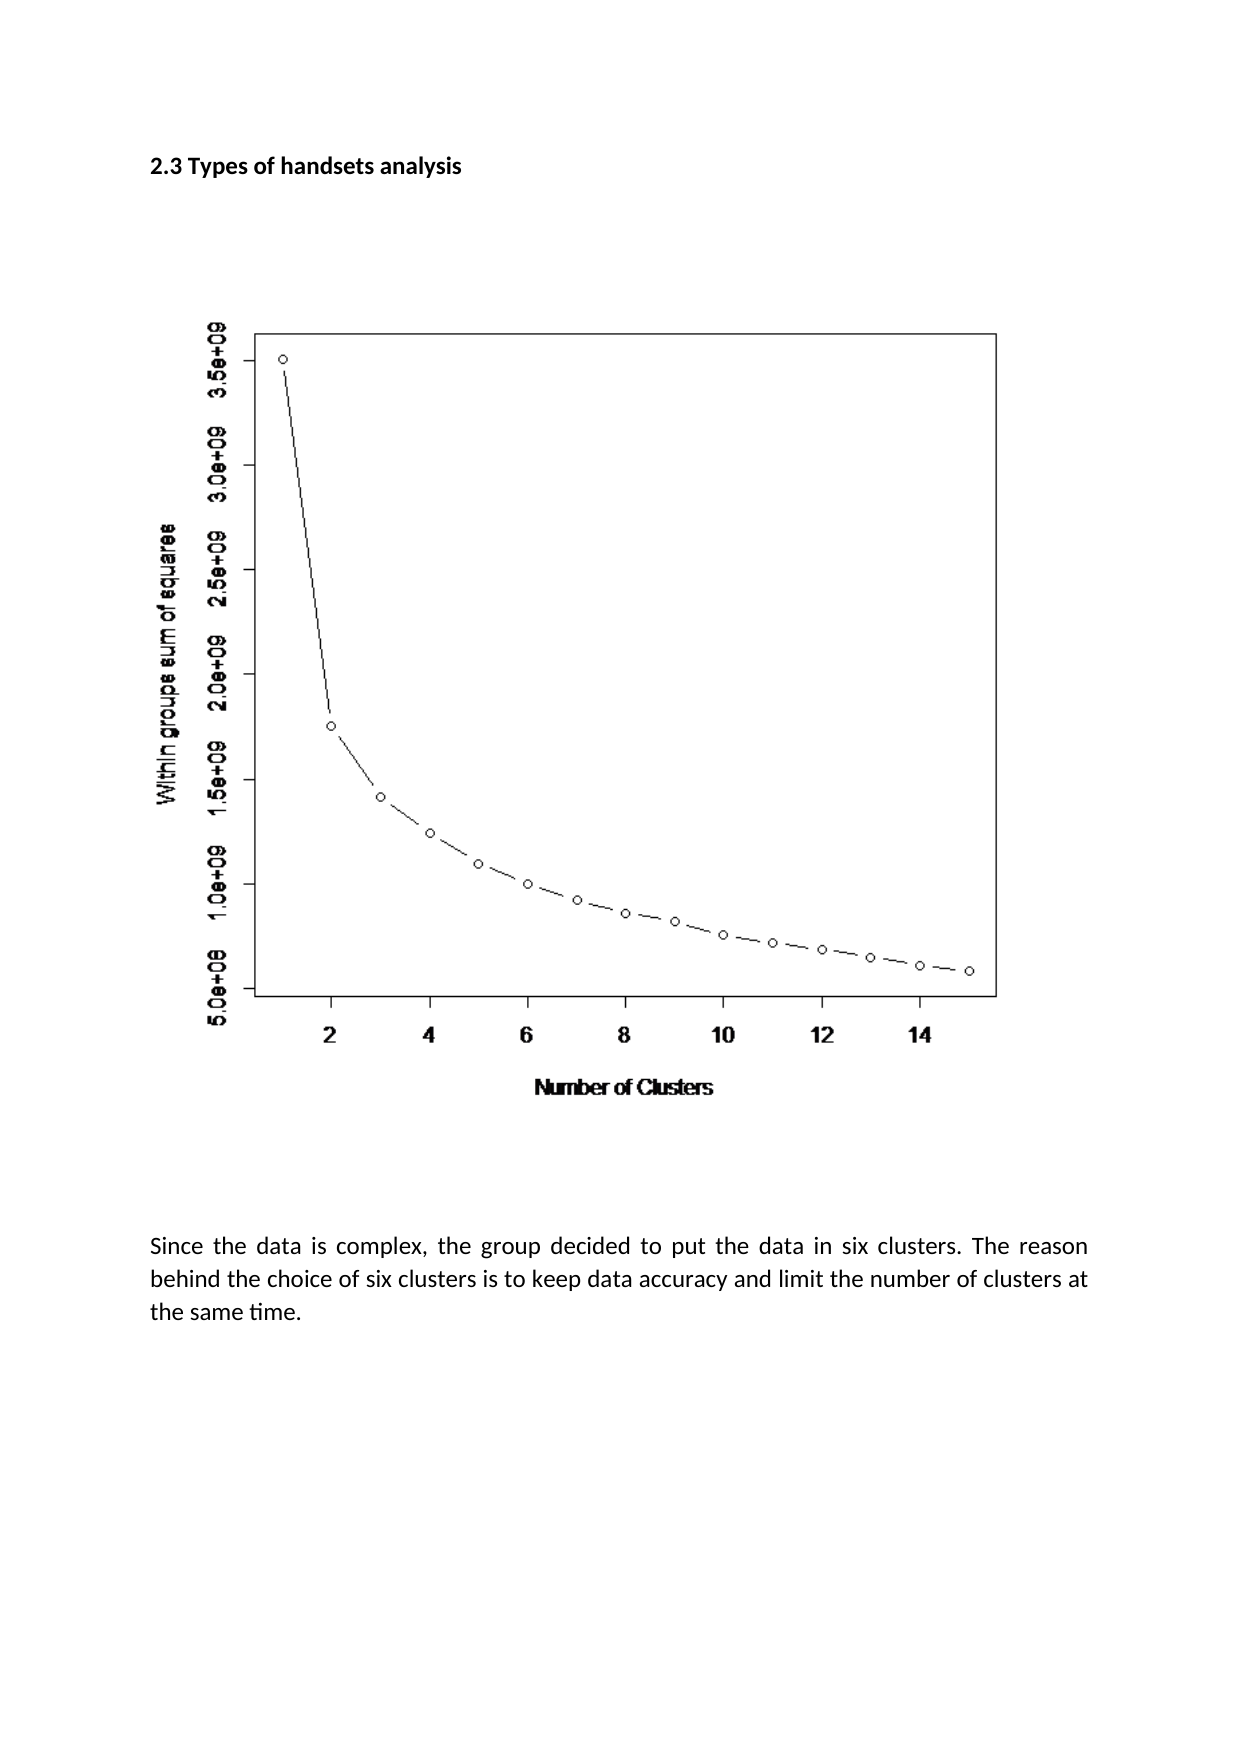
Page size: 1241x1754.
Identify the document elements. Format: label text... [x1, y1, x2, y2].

picture [150, 229, 1075, 1162]
subtitle 2.3 Types of handsets analysis [150, 150, 1090, 181]
text Since the data is complex, the group decided to put the data in six clusters. The reason behind the choice of six clusters is to keep data accuracy and limit the number of clusters at the same time. [150, 1230, 1090, 1327]
